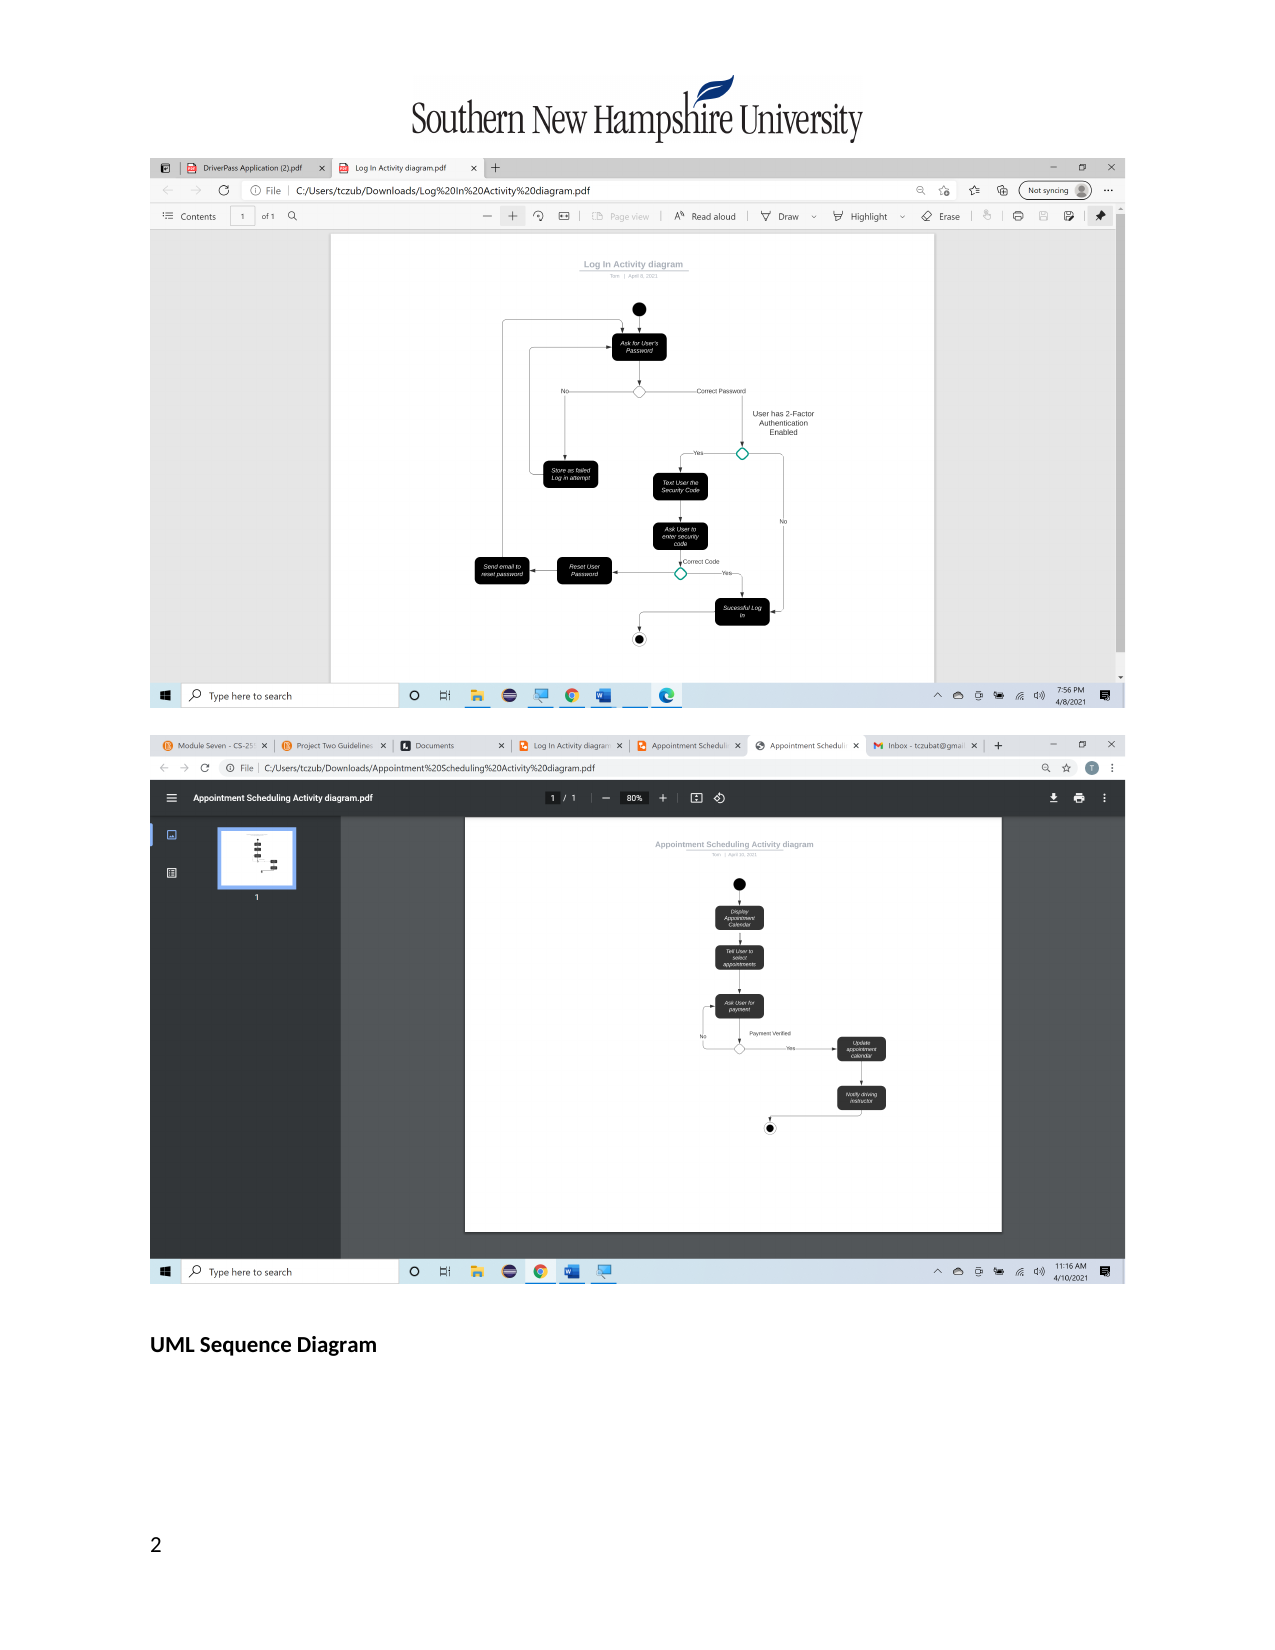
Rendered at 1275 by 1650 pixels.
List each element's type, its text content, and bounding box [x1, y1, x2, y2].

subtitle UML Sequence Diagram [150, 1331, 1125, 1359]
picture [150, 735, 1125, 1284]
picture [412, 75, 863, 143]
picture [150, 158, 1125, 708]
